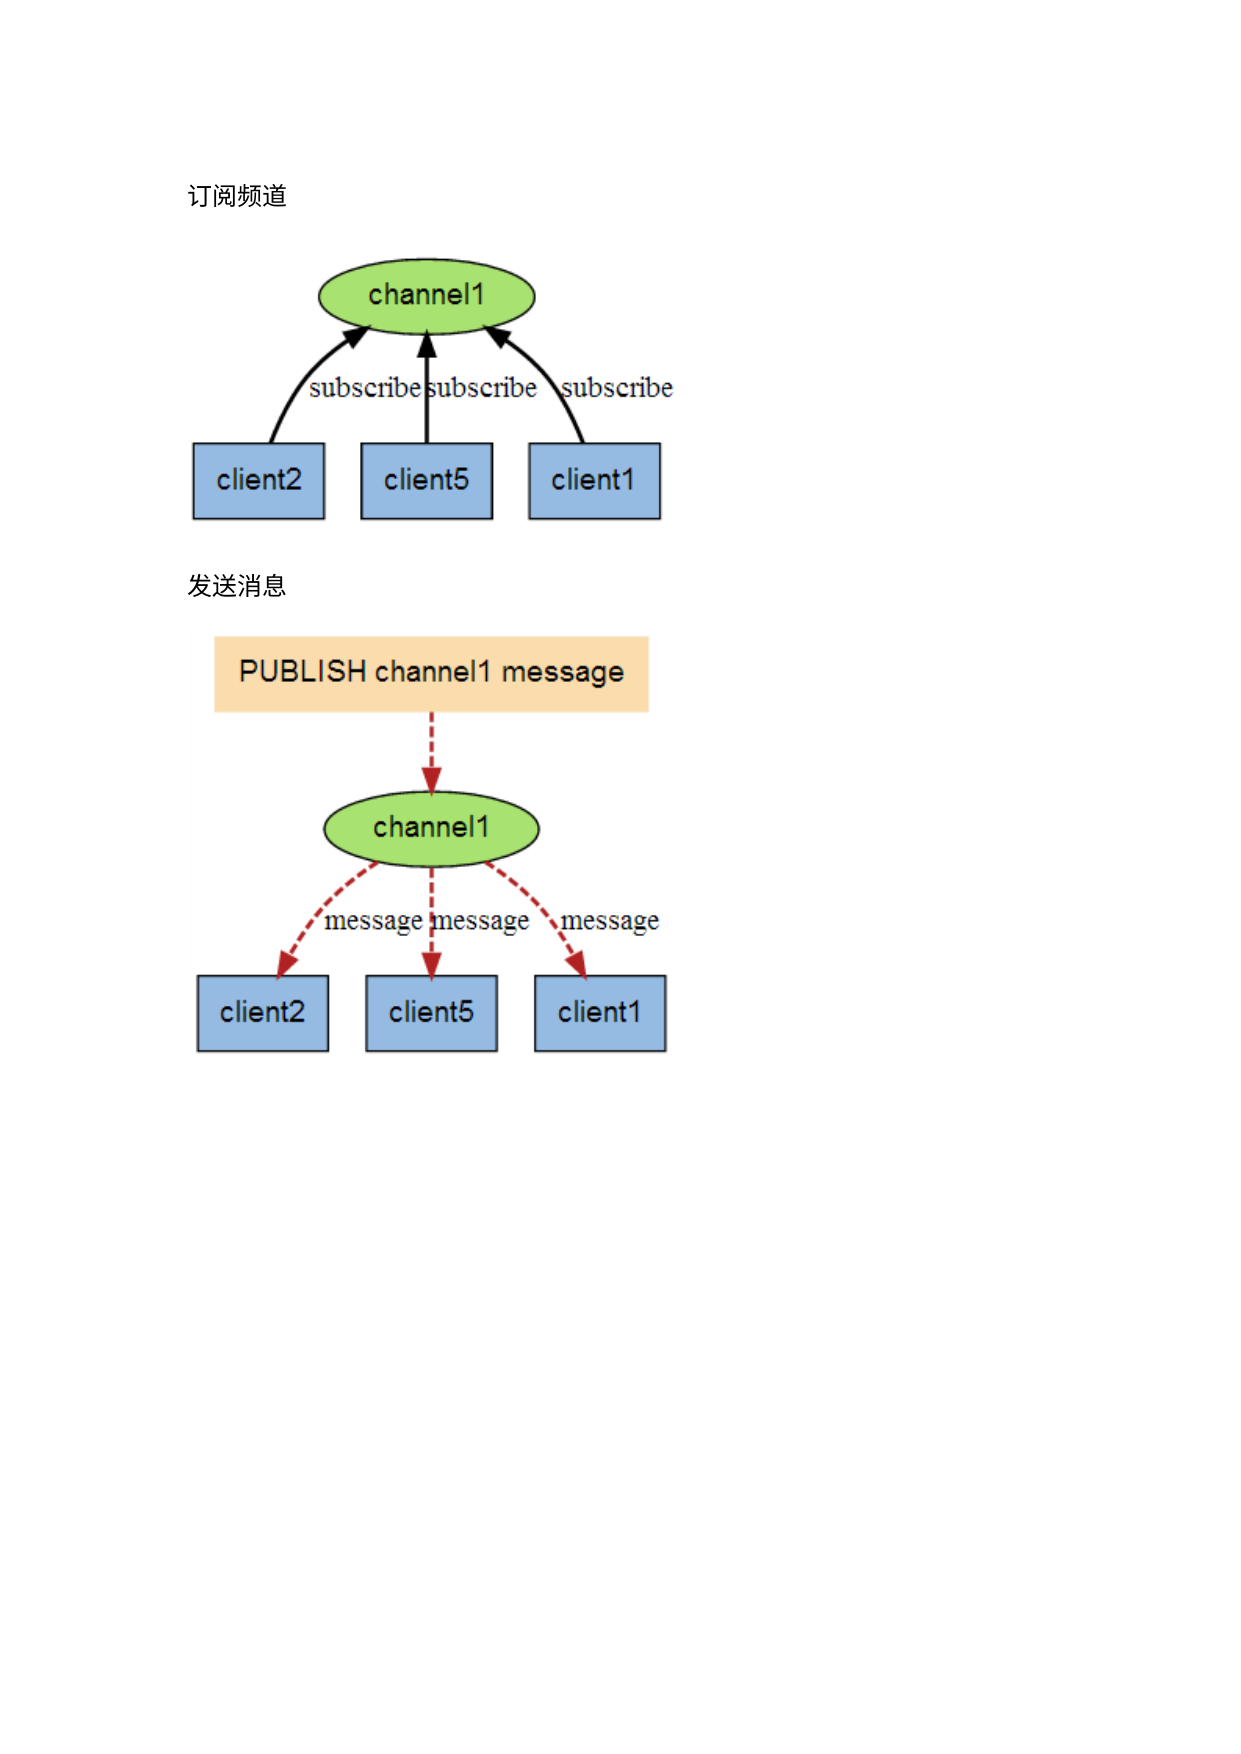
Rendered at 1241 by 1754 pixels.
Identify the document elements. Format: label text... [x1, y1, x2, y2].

text 订阅频道 [187, 162, 1053, 227]
picture [187, 227, 686, 537]
text 发送消息 [187, 552, 1053, 617]
picture [187, 617, 680, 1063]
